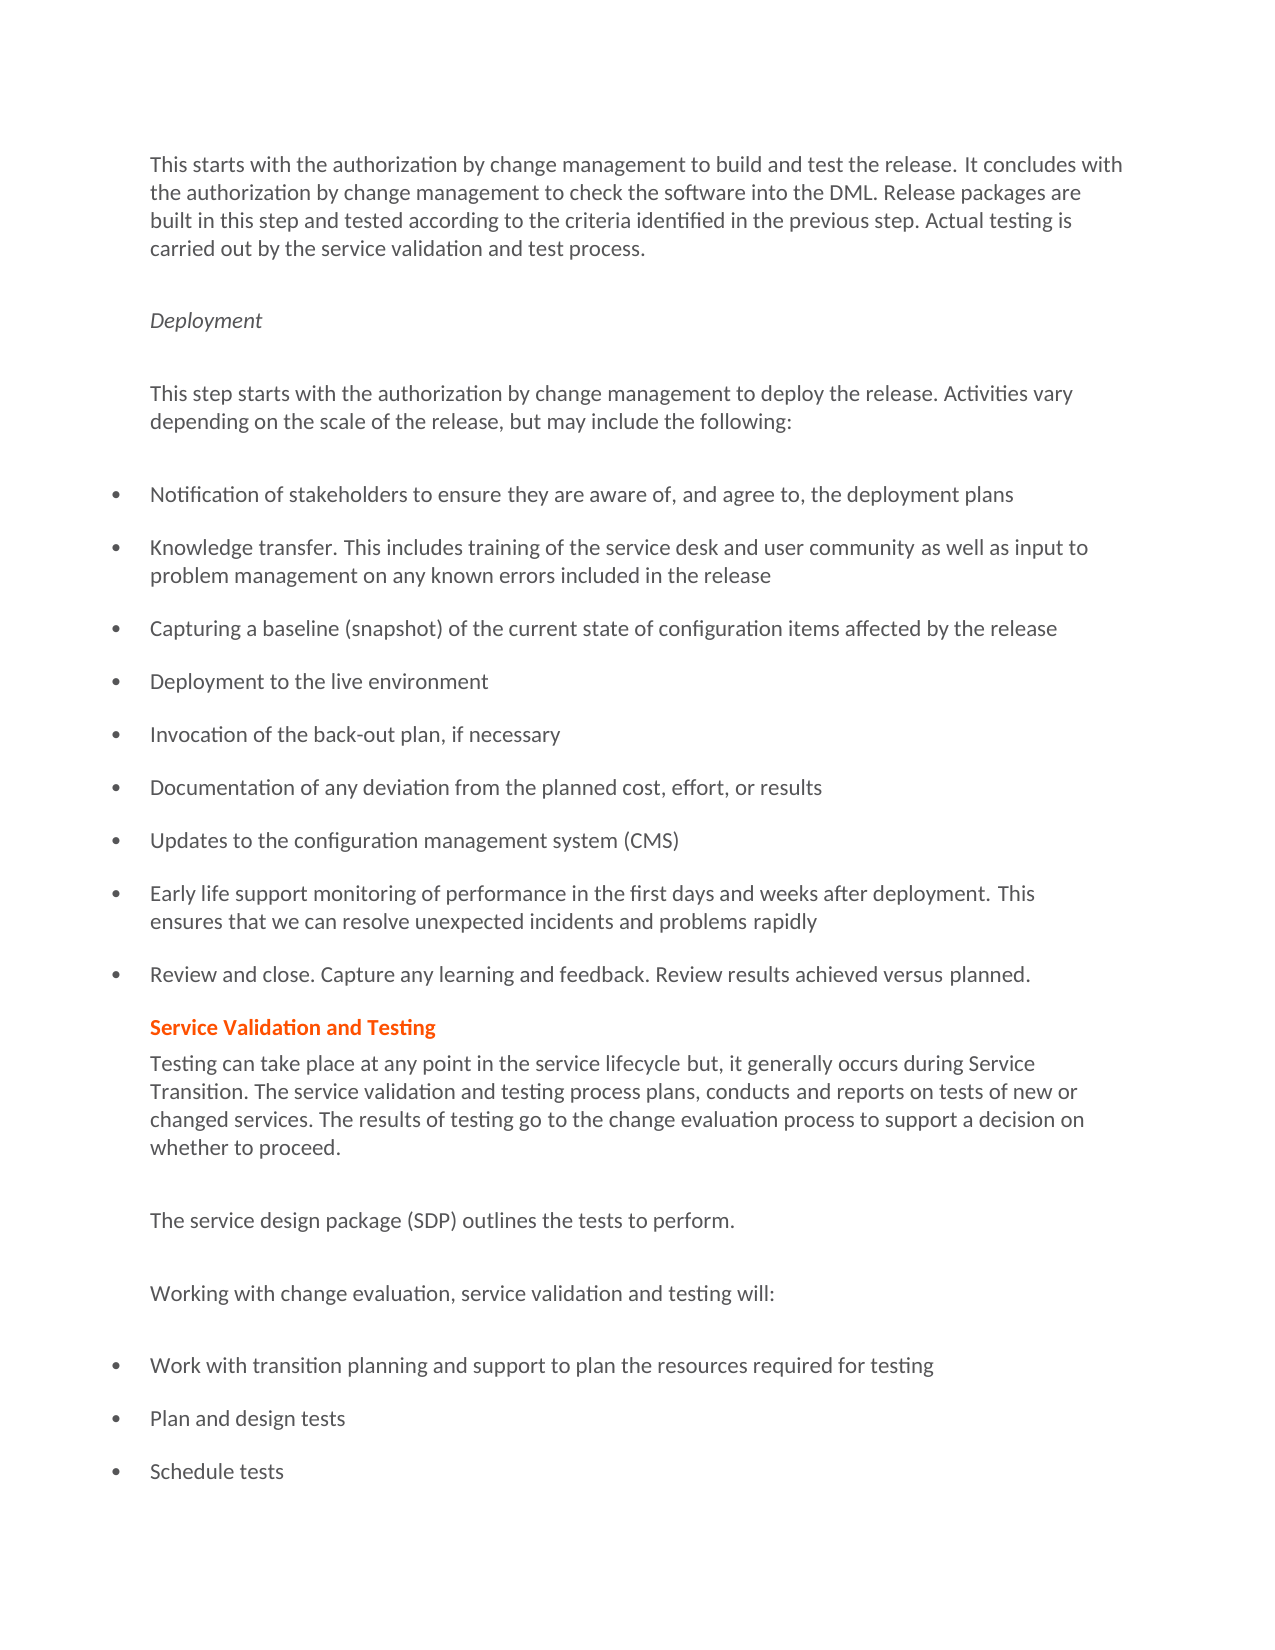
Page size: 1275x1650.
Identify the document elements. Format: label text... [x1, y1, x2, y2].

list Deployment to the live environment [112, 667, 1125, 695]
text Service Validation and Testing [150, 1013, 1125, 1041]
list Plan and design tests [112, 1404, 1125, 1432]
list Knowledge transfer. This includes training of the service desk and user community as well as input to problem management on any known errors included in the release [112, 533, 1125, 589]
list Invocation of the back-out plan, if necessary [112, 720, 1125, 748]
text This starts with the authorization by change management to build and test the release. It concludes with the authorization by change management to check the software into the DML. Release packages are built in this step and tested according to the criteria identified in the previous step. Actual testing is carried out by the service validation and test process. [150, 150, 1125, 262]
list Early life support monitoring of performance in the first days and weeks after deployment. This ensures that we can resolve unexpected incidents and problems rapidly [112, 879, 1125, 935]
list Work with transition planning and support to plan the resources required for testing [112, 1351, 1125, 1379]
list Updates to the configuration management system (CMS) [112, 826, 1125, 854]
text Deployment [150, 307, 1125, 335]
list Schedule tests [112, 1457, 1125, 1485]
text This step starts with the authorization by change management to deploy the release. Activities vary depending on the scale of the release, but may include the following: [150, 379, 1125, 435]
text The service design package (SDP) outlines the tests to perform. [150, 1206, 1125, 1234]
text Working with change evaluation, service validation and testing will: [150, 1279, 1125, 1307]
list Documentation of any deviation from the planned cost, effort, or results [112, 773, 1125, 801]
text Testing can take place at any point in the service lifecycle but, it generally occurs during Service Transition. The service validation and testing process plans, conducts and reports on tests of new or changed services. The results of testing go to the change evaluation process to support a decision on whether to proceed. [150, 1049, 1125, 1161]
list Capturing a baseline (snapshot) of the current state of configuration items affected by the release [112, 614, 1125, 642]
list Review and close. Capture any learning and feedback. Review results achieved versus planned. [112, 960, 1125, 988]
list Notification of stakeholders to ensure they are aware of, and agree to, the deployment plans [112, 480, 1125, 508]
